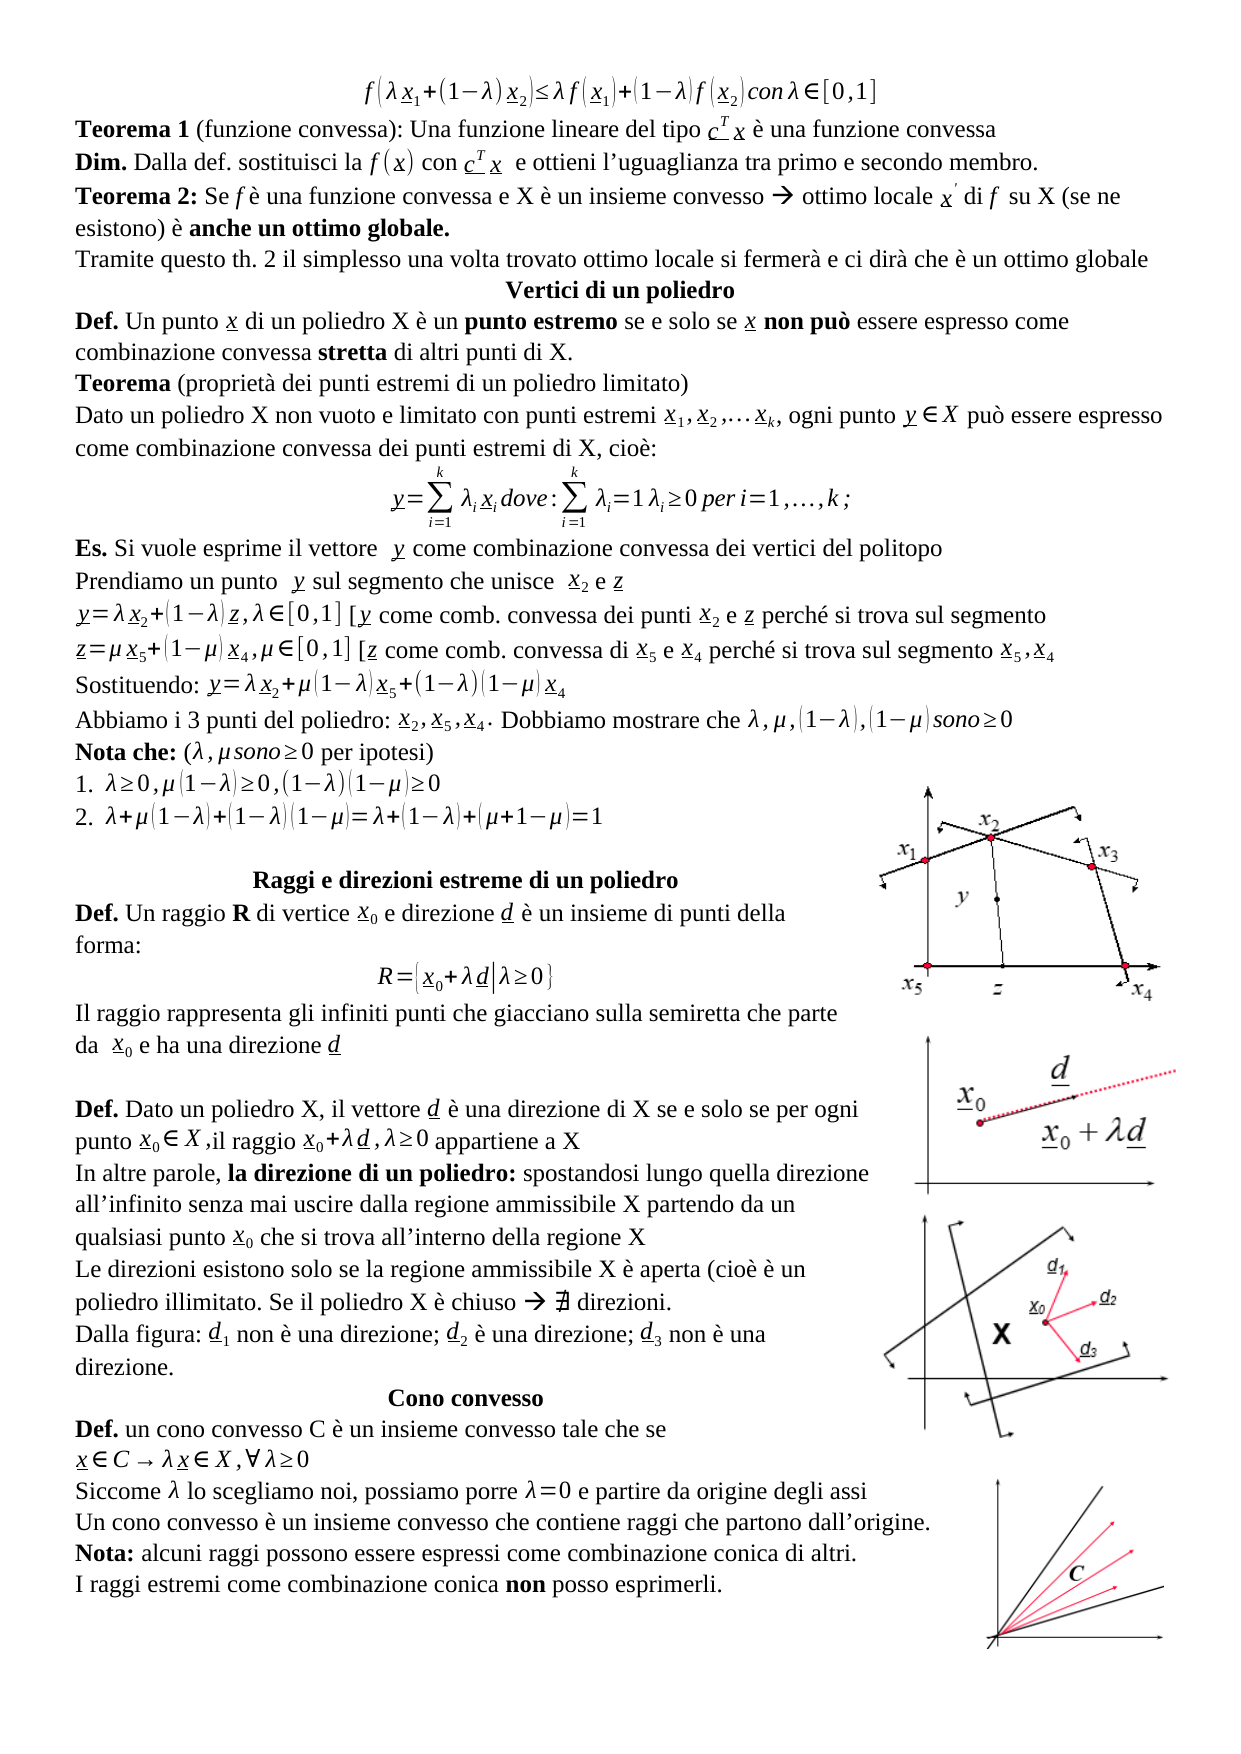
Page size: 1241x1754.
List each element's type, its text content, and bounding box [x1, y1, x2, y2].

text Nota: alcuni raggi possono essere espressi come combinazione conica di altri. [75, 1538, 983, 1567]
text [ come comb. convessa dei punti e perché si trova sul segmento [75, 598, 1165, 631]
picture [983, 1473, 1164, 1649]
text [ come comb. convessa di e perché si trova sul segmento [75, 633, 1165, 666]
text Un cono convesso è un insieme convesso che contiene raggi che partono dall’origine. [75, 1507, 983, 1536]
text Teorema 1 (funzione convessa): Una funzione lineare del tipo è una funzione convessa [75, 113, 1165, 144]
text Sostituendo: [75, 668, 1165, 701]
text Le direzioni esistono solo se la regione ammissibile X è aperta (cioè è un poliedro illimitato. Se il poliedro X è chiuso ∄ direzioni. [75, 1254, 875, 1316]
picture [875, 782, 1166, 1002]
text Teorema (proprietà dei punti estremi di un poliedro limitato) [75, 368, 1165, 397]
text Nota che: ( per ipotesi) [75, 737, 1165, 766]
text Prendiamo un punto sul segmento che unisce e [75, 564, 1165, 596]
text Vertici di un poliedro [75, 275, 1165, 304]
text Def. Un punto di un poliedro X è un punto estremo se e solo se non può essere espresso come combinazione convessa stretta di altri punti di X. [75, 306, 1165, 366]
text Tramite questo th. 2 il simplesso una volta trovato ottimo locale si fermerà e ci dirà che è un ottimo globale [75, 244, 1165, 273]
text Es. Si vuole esprime il vettore come combinazione convessa dei vertici del politopo [75, 533, 1165, 562]
text Il raggio rappresenta gli infiniti punti che giacciano sulla semiretta che parte da e ha una direzione [75, 998, 1165, 1060]
text I raggi estremi come combinazione conica non posso esprimerli. [75, 1569, 983, 1598]
text Siccome lo scegliamo noi, possiamo porre e partire da origine degli assi [75, 1476, 983, 1504]
text Dalla figura: non è una direzione; è una direzione; non è una direzione. [75, 1318, 875, 1380]
picture [875, 1211, 1172, 1438]
text Cono convesso [75, 1383, 875, 1411]
text Dato un poliedro X non vuoto e limitato con punti estremi , ogni punto può essere espresso come combinazione convessa dei punti estremi di X, cioè: [75, 399, 1165, 462]
text Teorema 2: Se f è una funzione convessa e X è un insieme convesso ottimo locale di f su X (se ne esistono) è anche un ottimo globale. [75, 179, 1165, 242]
text Dim. Dalla def. sostituisci la con e ottieni l’uguaglianza tra primo e secondo membro. [75, 146, 1165, 177]
text Def. Dato un poliedro X, il vettore è una direzione di X se e solo se per ogni punto il raggio appartiene a X [75, 1094, 912, 1156]
text Def. un cono convesso C è un insieme convesso tale che se [75, 1414, 1165, 1473]
text Def. Un raggio R di vertice e direzione è un insieme di punti della forma: [75, 896, 875, 959]
picture [912, 1036, 1177, 1196]
text Abbiamo i 3 punti del poliedro: Dobbiamo mostrare che [75, 703, 1165, 735]
text Raggi e direzioni estreme di un poliedro [75, 865, 875, 894]
text In altre parole, la direzione di un poliedro: spostandosi lungo quella direzione all’infinito senza mai uscire dalla regione ammissibile X partendo da un qualsiasi punto che si trova all’interno della regione X [75, 1158, 1165, 1252]
